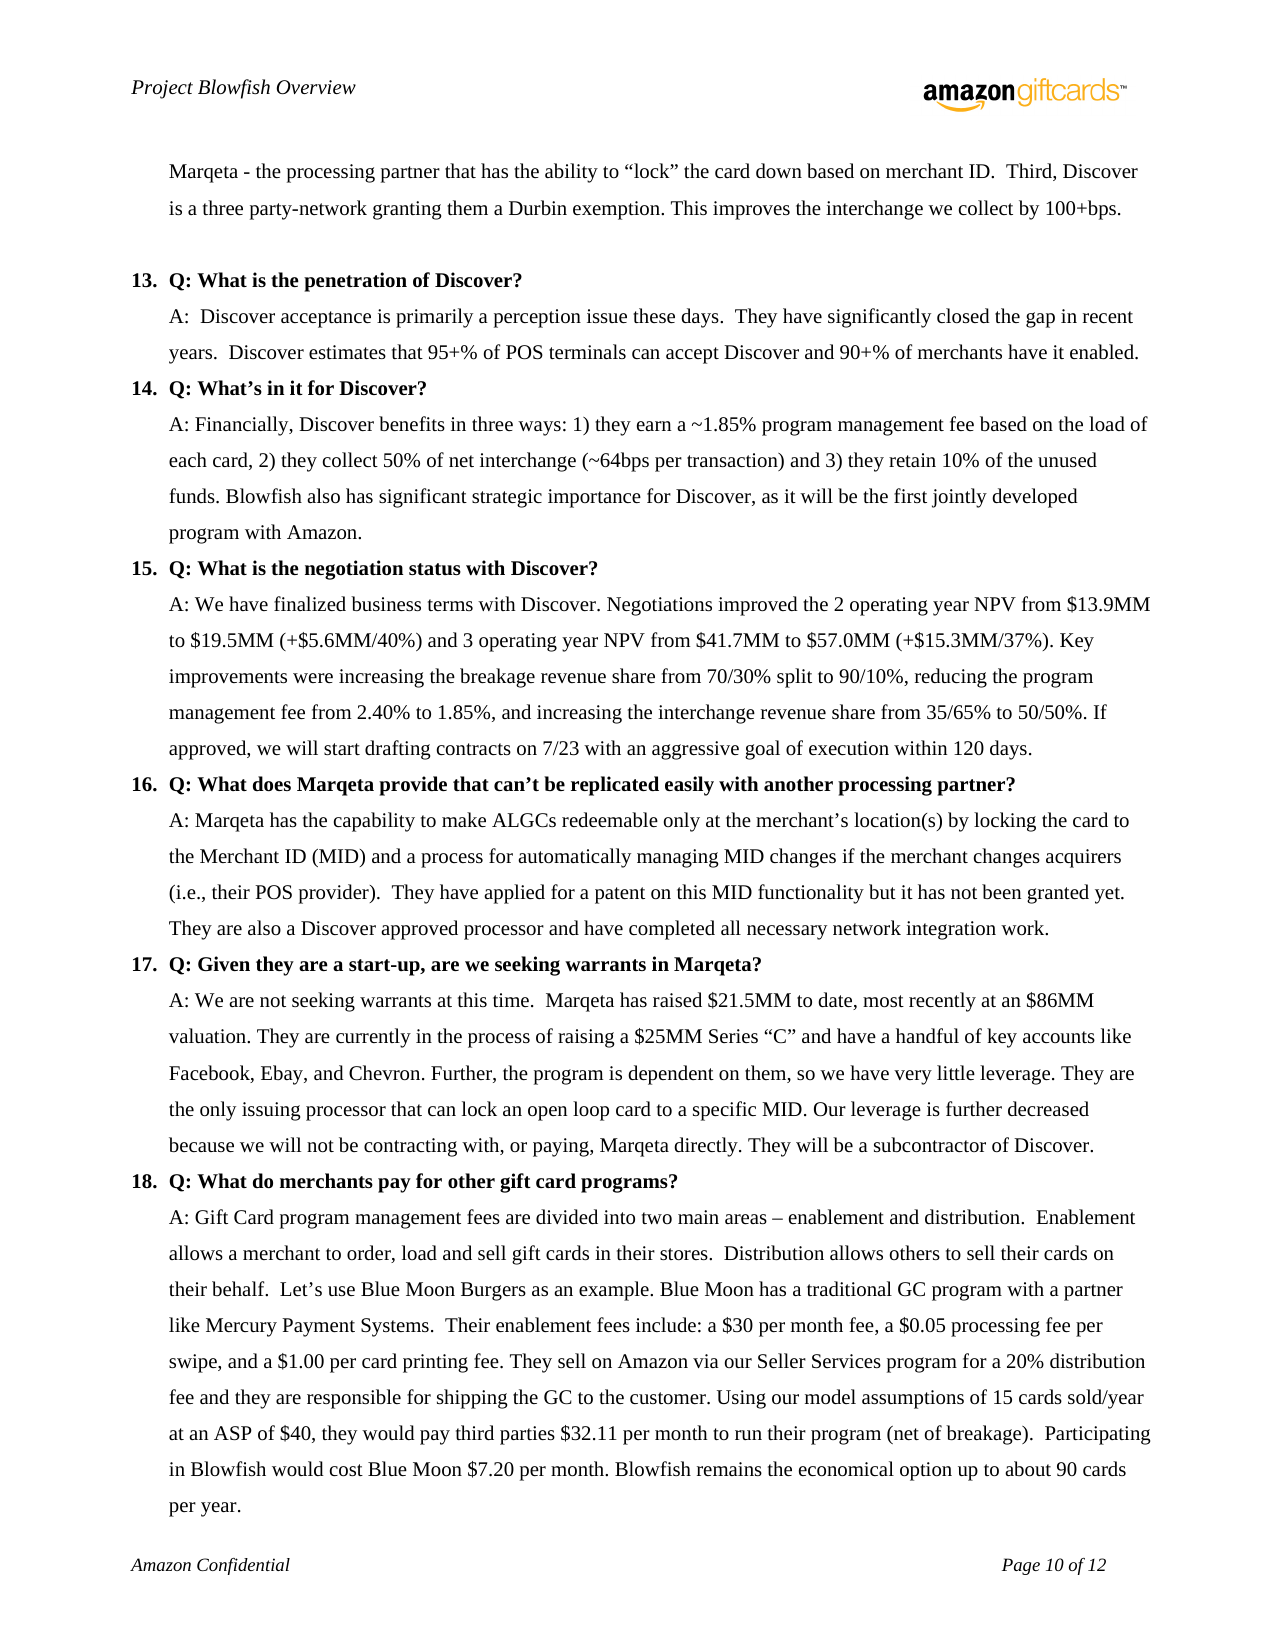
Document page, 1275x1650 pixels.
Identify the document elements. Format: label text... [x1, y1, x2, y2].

list Q: What is the negotiation status with Discover? A: We have finalized business terms with Discover. Negotiations improved the 2 operating year NPV from $13.9MM to $19.5MM (+$5.6MM/40%) and 3 operating year NPV from $41.7MM to $57.0MM (+$15.3MM/37%). Key improvements were increasing the breakage revenue share from 70/30% split to 90/10%, reducing the program management fee from 2.40% to 1.85%, and increasing the interchange revenue share from 35/65% to 50/50%. If approved, we will start drafting contracts on 7/23 with an aggressive goal of execution within 120 days. [131, 556, 1153, 760]
list Q: Given they are a start-up, are we seeking warrants in Marqeta? A: We are not seeking warrants at this time. Marqeta has raised $21.5MM to date, most recently at an $86MM valuation. They are currently in the process of raising a $25MM Series “C” and have a handful of key accounts like Facebook, Ebay, and Chevron. Further, the program is dependent on them, so we have very little leverage. They are the only issuing processor that can lock an open loop card to a specific MID. Our leverage is further decreased because we will not be contracting with, or paying, Marqeta directly. They will be a subcontractor of Discover. [131, 952, 1153, 1157]
list Q: What does Marqeta provide that can’t be replicated easily with another processing partner? A: Marqeta has the capability to make ALGCs redeemable only at the merchant’s location(s) by locking the card to the Merchant ID (MID) and a process for automatically managing MID changes if the merchant changes acquirers (i.e., their POS provider). They have applied for a patent on this MID functionality but it has not been granted yet. They are also a Discover approved processor and have completed all necessary network integration work. [131, 772, 1153, 940]
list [131, 159, 1153, 219]
picture [910, 75, 1137, 116]
list Q: What do merchants pay for other gift card programs? A: Gift Card program management fees are divided into two main areas – enablement and distribution. Enablement allows a merchant to order, load and sell gift cards in their stores. Distribution allows others to sell their cards on their behalf. Let’s use Blue Moon Burgers as an example. Blue Moon has a traditional GC program with a partner like Mercury Payment Systems. Their enablement fees include: a $30 per month fee, a $0.05 processing fee per swipe, and a $1.00 per card printing fee. They sell on Amazon via our Seller Services program for a 20% distribution fee and they are responsible for shipping the GC to the customer. Using our model assumptions of 15 cards sold/year at an ASP of $40, they would pay third parties $32.11 per month to run their program (net of breakage). Participating in Blowfish would cost Blue Moon $7.20 per month. Blowfish remains the economical option up to about 90 cards per year. [131, 1168, 1153, 1517]
list Q: What’s in it for Discover? A: Financially, Discover benefits in three ways: 1) they earn a ~1.85% program management fee based on the load of each card, 2) they collect 50% of net interchange (~64bps per transaction) and 3) they retain 10% of the unused funds. Blowfish also has significant strategic importance for Discover, as it will be the first jointly developed program with Amazon. [131, 376, 1153, 544]
list Q: What is the penetration of Discover? A: Discover acceptance is primarily a perception issue these days. They have significantly closed the gap in recent years. Discover estimates that 95+% of POS terminals can accept Discover and 90+% of merchants have it enabled. [131, 267, 1153, 364]
